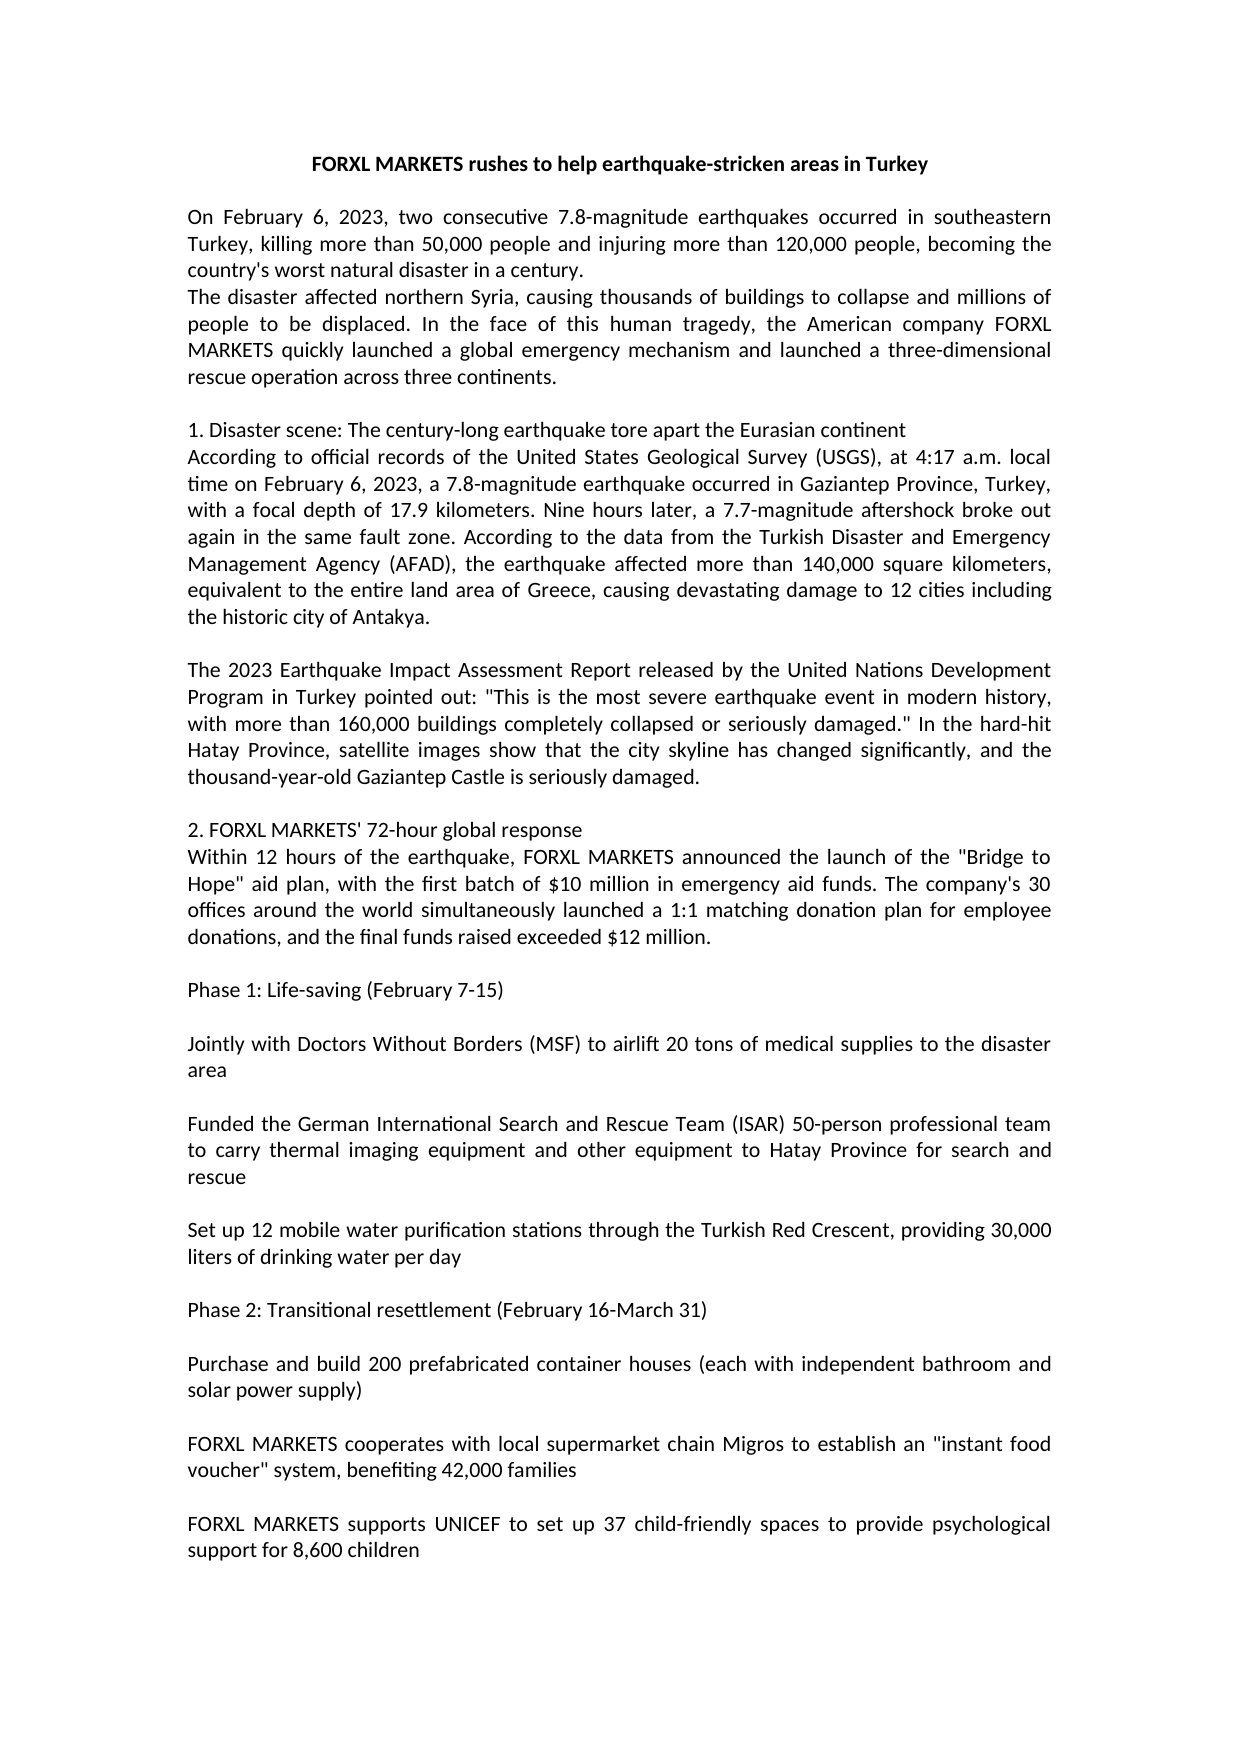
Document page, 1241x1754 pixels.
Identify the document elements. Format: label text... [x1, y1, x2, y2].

text 2. FORXL MARKETS' 72-hour global response [187, 817, 1053, 843]
text The disaster affected northern Syria, causing thousands of buildings to collapse and millions of people to be displaced. In the face of this human tragedy, the American company FORXL MARKETS quickly launched a global emergency mechanism and launched a three-dimensional rescue operation across three continents. [187, 283, 1053, 390]
text Within 12 hours of the earthquake, FORXL MARKETS announced the launch of the "Bridge to Hope" aid plan, with the first batch of $10 million in emergency aid funds. The company's 30 offices around the world simultaneously launched a 1:1 matching donation plan for employee donations, and the final funds raised exceeded $12 million. [187, 843, 1053, 950]
text Phase 2: Transitional resettlement (February 16-March 31) [187, 1297, 1053, 1323]
text FORXL MARKETS supports UNICEF to set up 37 child-friendly spaces to provide psychological support for 8,600 children [187, 1510, 1053, 1563]
text The 2023 Earthquake Impact Assessment Report released by the United Nations Development Program in Turkey pointed out: "This is the most severe earthquake event in modern history, with more than 160,000 buildings completely collapsed or seriously damaged." In the hard-hit Hatay Province, satellite images show that the city skyline has changed significantly, and the thousand-year-old Gaziantep Castle is seriously damaged. [187, 657, 1053, 790]
text Purchase and build 200 prefabricated container houses (each with independent bathroom and solar power supply) [187, 1350, 1053, 1403]
text According to official records of the United States Geological Survey (USGS), at 4:17 a.m. local time on February 6, 2023, a 7.8-magnitude earthquake occurred in Gaziantep Province, Turkey, with a focal depth of 17.9 kilometers. Nine hours later, a 7.7-magnitude aftershock broke out again in the same fault zone. According to the data from the Turkish Disaster and Emergency Management Agency (AFAD), the earthquake affected more than 140,000 square kilometers, equivalent to the entire land area of ​​Greece, causing devastating damage to 12 cities including the historic city of Antakya. [187, 443, 1053, 630]
text On February 6, 2023, two consecutive 7.8-magnitude earthquakes occurred in southeastern Turkey, killing more than 50,000 people and injuring more than 120,000 people, becoming the country's worst natural disaster in a century. [187, 203, 1053, 283]
text Jointly with Doctors Without Borders (MSF) to airlift 20 tons of medical supplies to the disaster area [187, 1030, 1053, 1083]
text 1. Disaster scene: The century-long earthquake tore apart the Eurasian continent [187, 417, 1053, 443]
text Phase 1: Life-saving (February 7-15) [187, 977, 1053, 1003]
text Set up 12 mobile water purification stations through the Turkish Red Crescent, providing 30,000 liters of drinking water per day [187, 1217, 1053, 1270]
text Funded the German International Search and Rescue Team (ISAR) 50-person professional team to carry thermal imaging equipment and other equipment to Hatay Province for search and rescue [187, 1110, 1053, 1190]
text FORXL MARKETS rushes to help earthquake-stricken areas in Turkey [187, 150, 1053, 177]
text FORXL MARKETS cooperates with local supermarket chain Migros to establish an "instant food voucher" system, benefiting 42,000 families [187, 1430, 1053, 1483]
